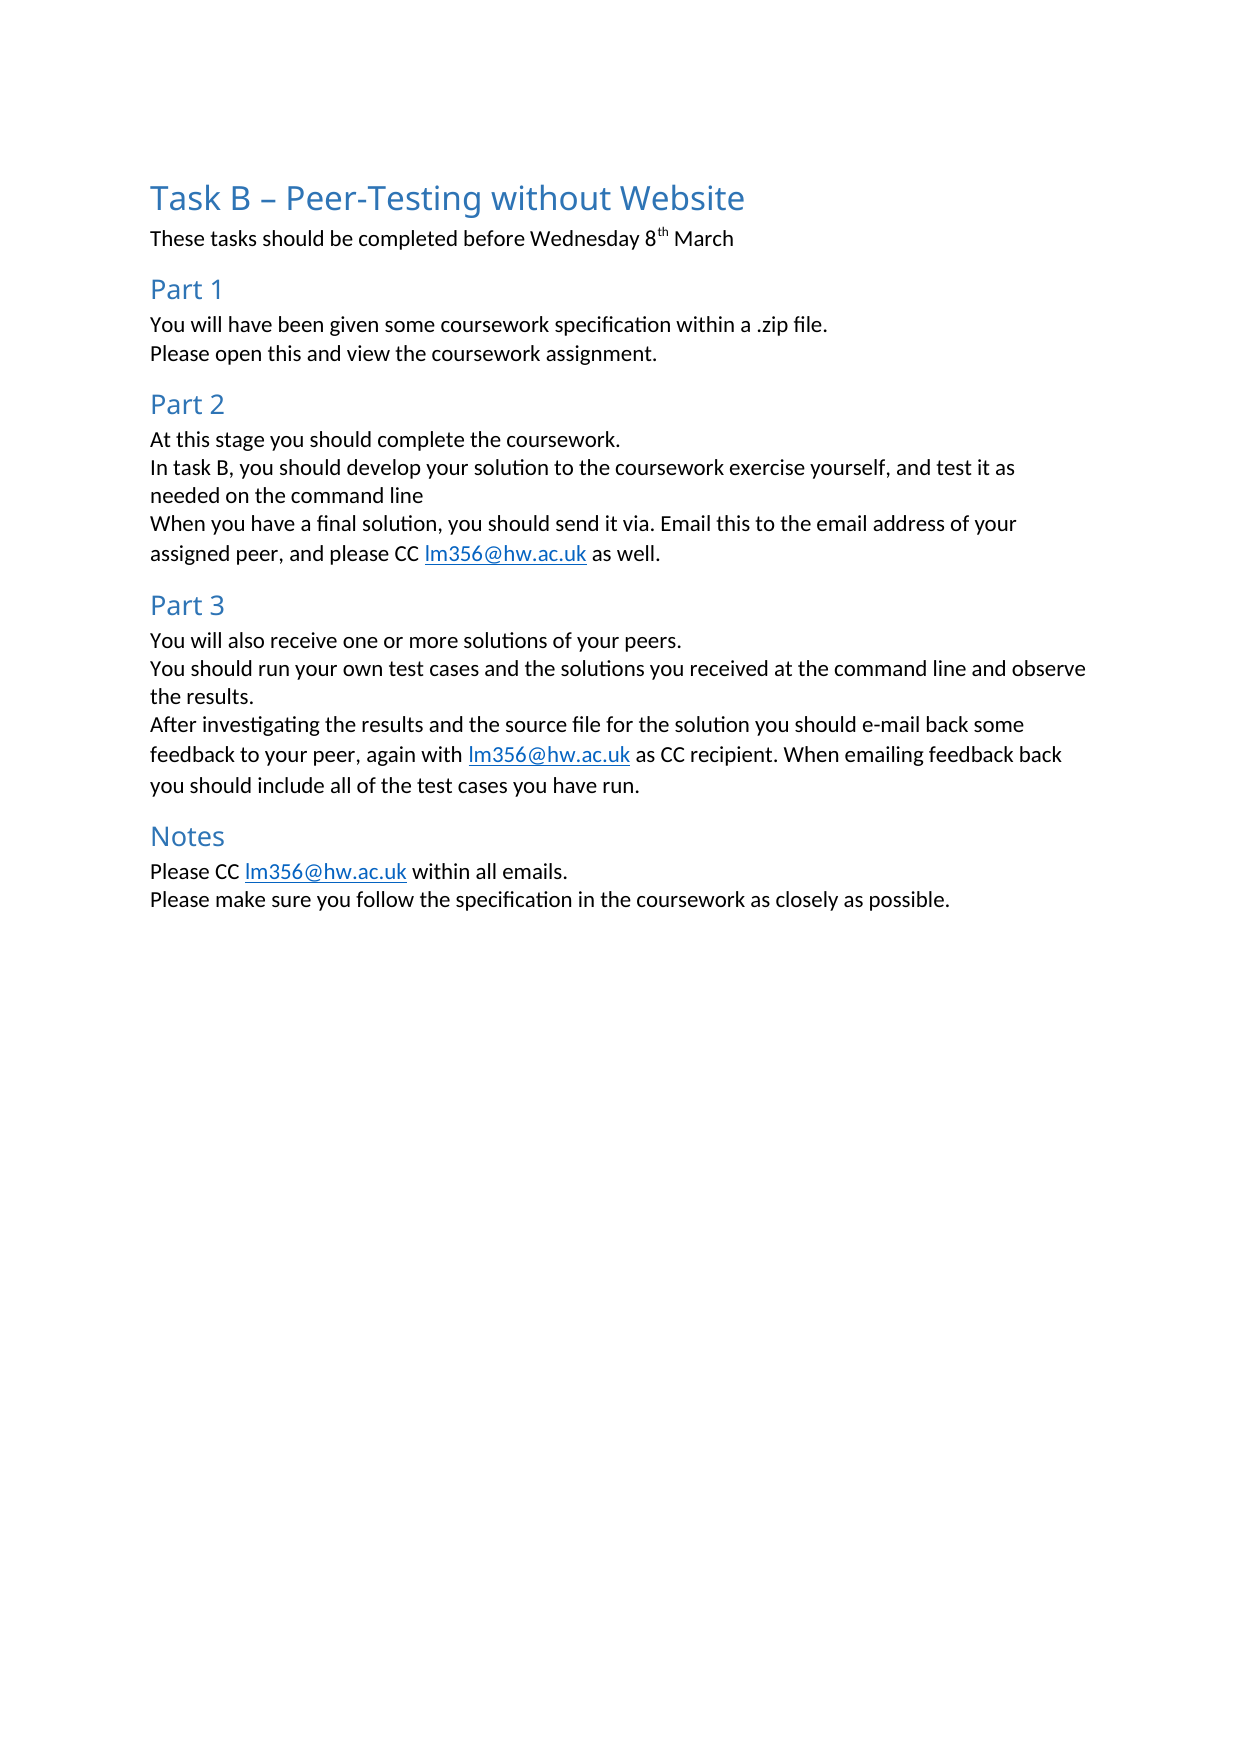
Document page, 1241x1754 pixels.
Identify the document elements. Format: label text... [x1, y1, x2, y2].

subtitle Part 3 [150, 586, 1090, 623]
text These tasks should be completed before Wednesday 8th March [150, 224, 1090, 252]
subtitle Part 1 [150, 271, 1090, 308]
text When you have a final solution, you should send it via. Email this to the email address of your assigned peer, and please CC lm356@hw.ac.uk as well. [150, 509, 1090, 568]
text After investigating the results and the source file for the solution you should e-mail back some feedback to your peer, again with lm356@hw.ac.uk as CC recipient. When emailing feedback back you should include all of the test cases you have run. [150, 710, 1090, 799]
text You should run your own test cases and the solutions you received at the command line and observe the results. [150, 654, 1090, 710]
subtitle Notes [150, 818, 1090, 854]
text Please open this and view the coursework assignment. [150, 339, 1090, 367]
text Please CC lm356@hw.ac.uk within all emails. [150, 857, 1090, 885]
subtitle Part 2 [150, 386, 1090, 422]
text You will also receive one or more solutions of your peers. [150, 626, 1090, 654]
text Please make sure you follow the specification in the coursework as closely as possible. [150, 885, 1090, 913]
text At this stage you should complete the coursework. [150, 425, 1090, 453]
subtitle Task B – Peer-Testing without Website [150, 175, 1090, 220]
text You will have been given some coursework specification within a .zip file. [150, 311, 1090, 339]
text In task B, you should develop your solution to the coursework exercise yourself, and test it as needed on the command line [150, 453, 1090, 509]
